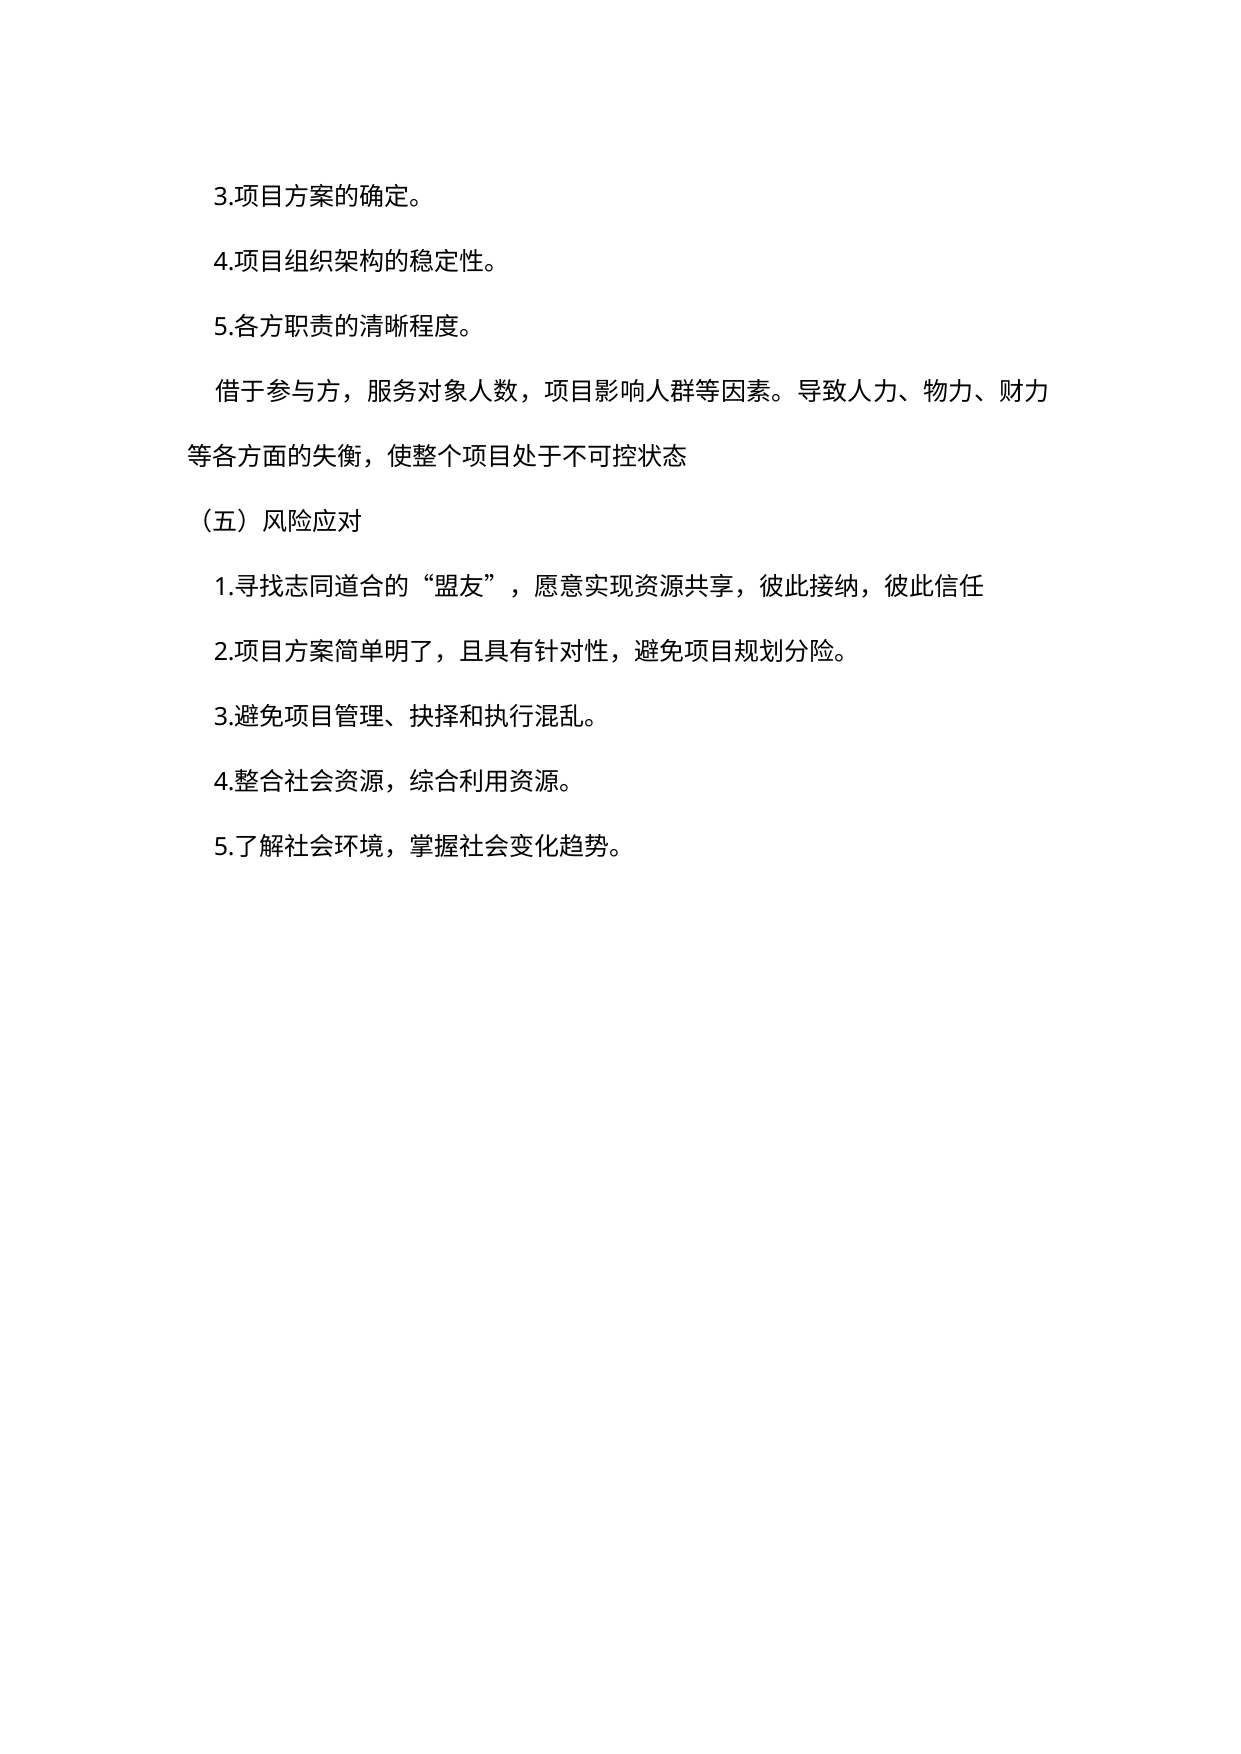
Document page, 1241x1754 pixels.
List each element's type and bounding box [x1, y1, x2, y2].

text [187, 162, 1053, 877]
